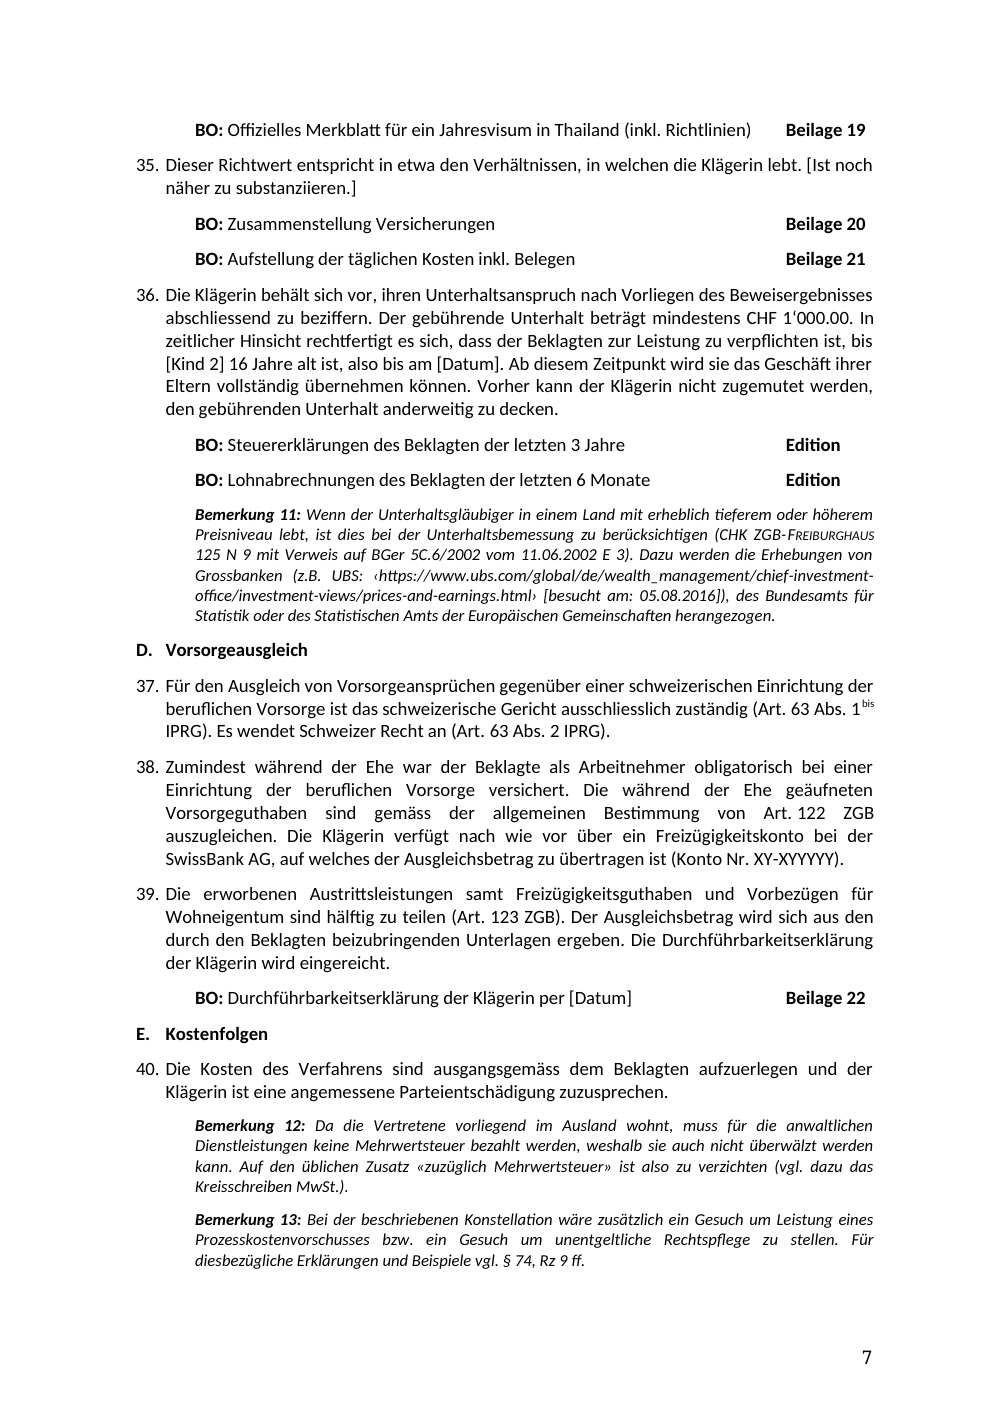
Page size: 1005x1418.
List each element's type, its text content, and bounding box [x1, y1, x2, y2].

text D. Vorsorgeausgleich [136, 638, 874, 661]
text Bemerkung 11: Wenn der Unterhaltsgläubiger in einem Land mit erheblich tieferem oder höherem Preisniveau lebt, ist dies bei der Unterhaltsbemessung zu berücksichtigen (CHK ZGB-Freiburghaus 125 N 9 mit Verweis auf BGer 5C.6/2002 vom 11.06.2002 E 3). Dazu werden die Erhebungen von Grossbanken (z.B. UBS: ‹https://www.ubs.com/global/de/wealth_management/chief-investment-office/investment-views/prices-and-earnings.html› [besucht am: 05.08.2016]), des Bundesamts für Statistik oder des Statistischen Amts der Europäischen Gemeinschaften herangezogen. [136, 504, 874, 626]
text Bemerkung 13: Bei der beschriebenen Konstellation wäre zusätzlich ein Gesuch um Leistung eines Prozesskostenvorschusses bzw. ein Gesuch um unentgeltliche Rechtspflege zu stellen. Für diesbezügliche Erklärungen und Beispiele vgl. § 74, Rz 9 ff. [136, 1209, 874, 1270]
list Zumindest während der Ehe war der Beklagte als Arbeitnehmer obligatorisch bei einer Einrichtung der beruflichen Vorsorge versichert. Die während der Ehe geäufneten Vorsorgeguthaben sind gemäss der allgemeinen Bestimmung von Art. 122 ZGB auszugleichen. Die Klägerin verfügt nach wie vor über ein Freizügigkeitskonto bei der SwissBank AG, auf welches der Ausgleichsbetrag zu übertragen ist (Konto Nr. XY-XYYYYY). [136, 755, 874, 869]
list Für den Ausgleich von Vorsorgeansprüchen gegenüber einer schweizerischen Einrichtung der beruflichen Vorsorge ist das schweizerische Gericht ausschliesslich zuständig (Art. 63 Abs. 1bis IPRG). Es wendet Schweizer Recht an (Art. 63 Abs. 2 IPRG). [136, 674, 874, 742]
list Die Klägerin behält sich vor, ihren Unterhaltsanspruch nach Vorliegen des Beweisergebnisses abschliessend zu beziffern. Der gebührende Unterhalt beträgt mindestens CHF 1‘000.00. In zeitlicher Hinsicht rechtfertigt es sich, dass der Beklagten zur Leistung zu verpflichten ist, bis [Kind 2] 16 Jahre alt ist, also bis am [Datum]. Ab diesem Zeitpunkt wird sie das Geschäft ihrer Eltern vollständig übernehmen können. Vorher kann der Klägerin nicht zugemutet werden, den gebührenden Unterhalt anderweitig zu decken. [136, 283, 874, 420]
list Dieser Richtwert entspricht in etwa den Verhältnissen, in welchen die Klägerin lebt. [Ist noch näher zu substanziieren.] [136, 153, 874, 199]
list Die erworbenen Austrittsleistungen samt Freizügigkeitsguthaben und Vorbezügen für Wohneigentum sind hälftig zu teilen (Art. 123 ZGB). Der Ausgleichsbetrag wird sich aus den durch den Beklagten beizubringenden Unterlagen ergeben. Die Durchführbarkeitserklärung der Klägerin wird eingereicht. [136, 882, 874, 974]
text BO: Aufstellung der täglichen Kosten inkl. Belegen Beilage 21 [136, 247, 874, 270]
text Bemerkung 12: Da die Vertretene vorliegend im Ausland wohnt, muss für die anwaltlichen Dienstleistungen keine Mehrwertsteuer bezahlt werden, weshalb sie auch nicht überwälzt werden kann. Auf den üblichen Zusatz «zuzüglich Mehrwertsteuer» ist also zu verzichten (vgl. dazu das Kreisschreiben MwSt.). [136, 1115, 874, 1197]
text BO: Durchführbarkeitserklärung der Klägerin per [Datum] Beilage 22 [136, 986, 874, 1009]
list Die Kosten des Verfahrens sind ausgangsgemäss dem Beklagten aufzuerlegen und der Klägerin ist eine angemessene Parteientschädigung zuzusprechen. [136, 1057, 874, 1103]
text BO: Offizielles Merkblatt für ein Jahresvisum in Thailand (inkl. Richtlinien) Beilage 19 [136, 118, 874, 141]
text BO: Lohnabrechnungen des Beklagten der letzten 6 Monate Edition [136, 468, 874, 491]
text BO: Zusammenstellung Versicherungen Beilage 20 [136, 212, 874, 235]
text E. Kostenfolgen [136, 1022, 874, 1044]
text BO: Steuererklärungen des Beklagten der letzten 3 Jahre Edition [136, 433, 874, 456]
